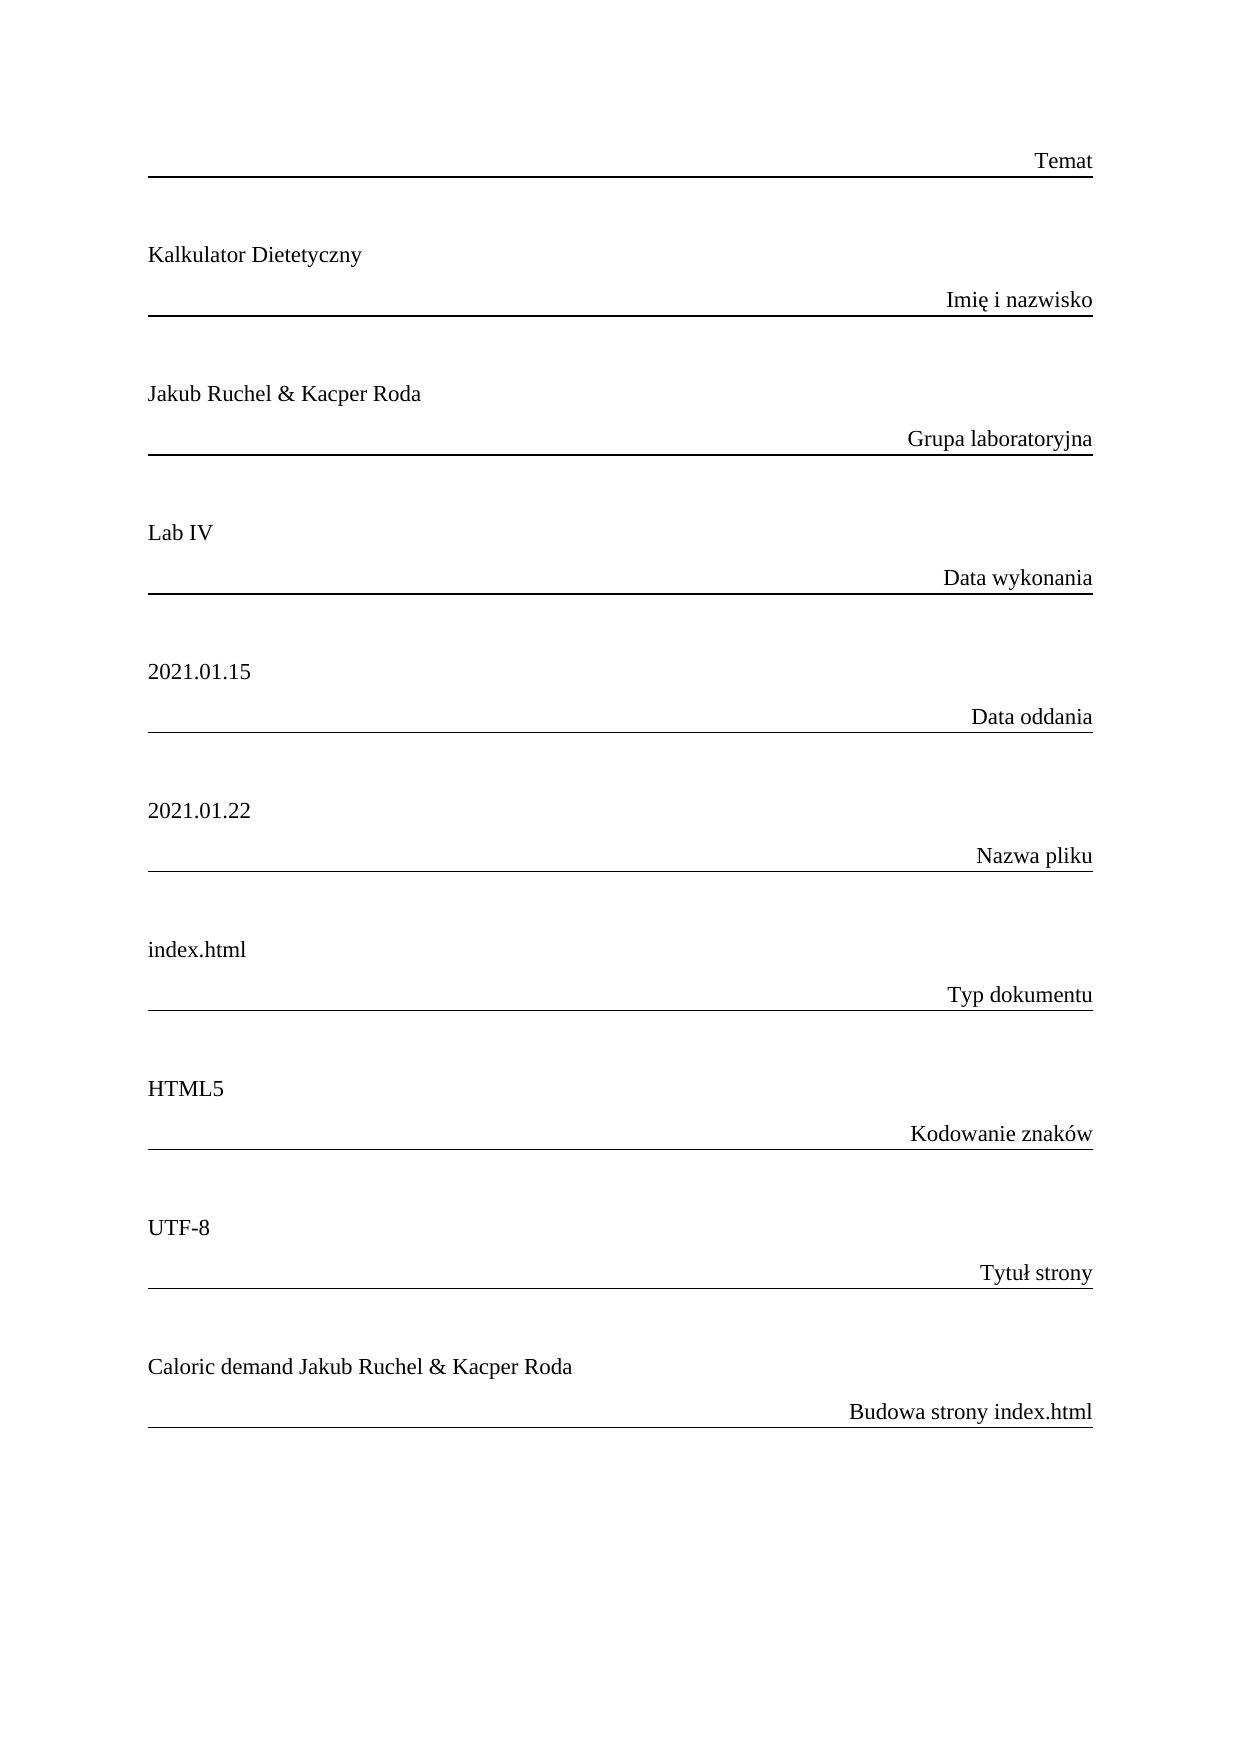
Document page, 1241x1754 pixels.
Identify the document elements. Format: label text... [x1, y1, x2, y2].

text Nazwa pliku [148, 842, 1093, 871]
text Typ dokumentu [148, 981, 1093, 1010]
text Data wykonania [148, 564, 1093, 593]
text 2021.01.15 [148, 658, 1093, 685]
text index.html [148, 936, 1093, 963]
text Temat [148, 148, 1093, 176]
text Tytuł strony [148, 1259, 1093, 1288]
text UTF-8 [148, 1214, 1093, 1241]
text Caloric demand Jakub Ruchel & Kacper Roda [148, 1353, 1093, 1379]
text 2021.01.22 [148, 797, 1093, 824]
text Kalkulator Dietetyczny [148, 241, 1093, 268]
text Budowa strony index.html [148, 1398, 1093, 1427]
text Jakub Ruchel & Kacper Roda [148, 380, 1093, 407]
text Grupa laboratoryjna [148, 426, 1093, 454]
text Kodowanie znaków [148, 1120, 1093, 1149]
text Imię i nazwisko [148, 287, 1093, 315]
text HTML5 [148, 1075, 1093, 1102]
text Data oddania [148, 703, 1093, 732]
text Lab IV [148, 519, 1093, 546]
